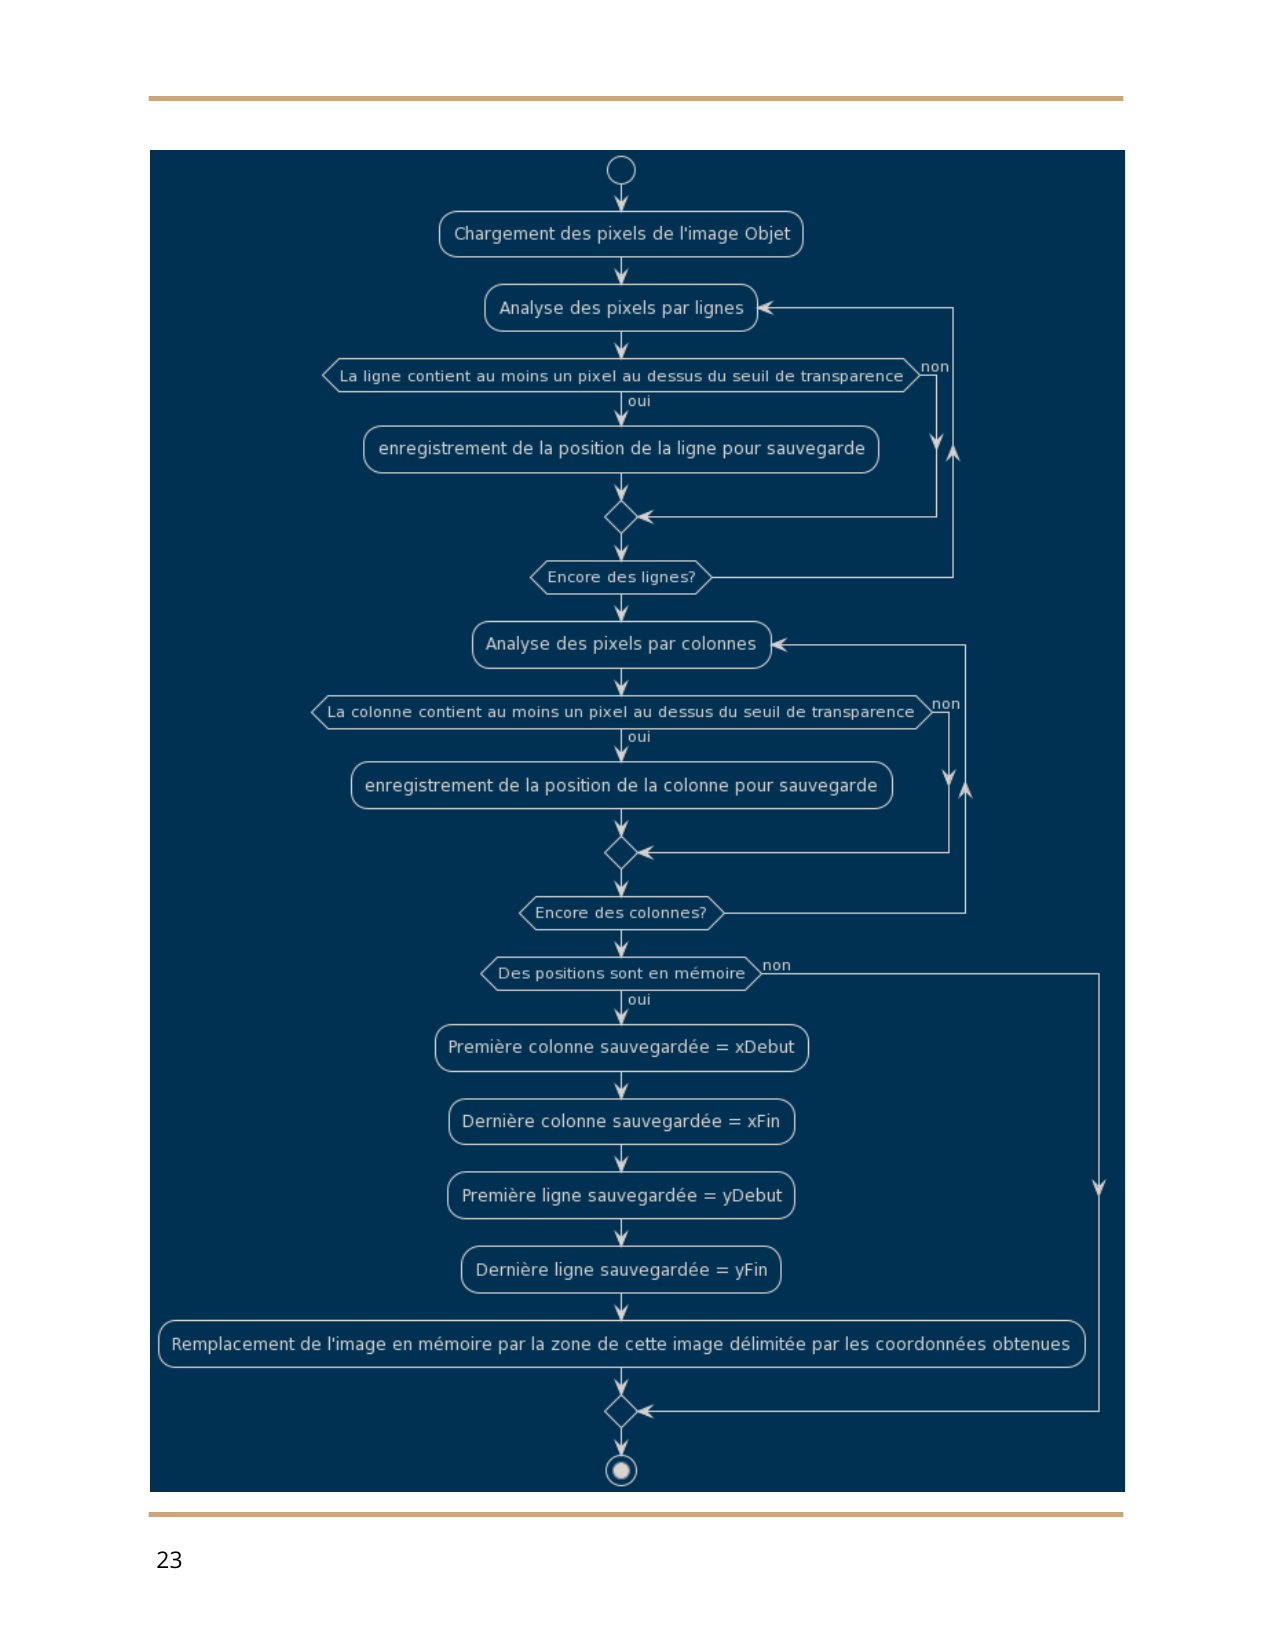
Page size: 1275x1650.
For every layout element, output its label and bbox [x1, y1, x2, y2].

picture [148, 96, 1124, 101]
picture [148, 1512, 1124, 1517]
picture [150, 150, 1125, 1492]
